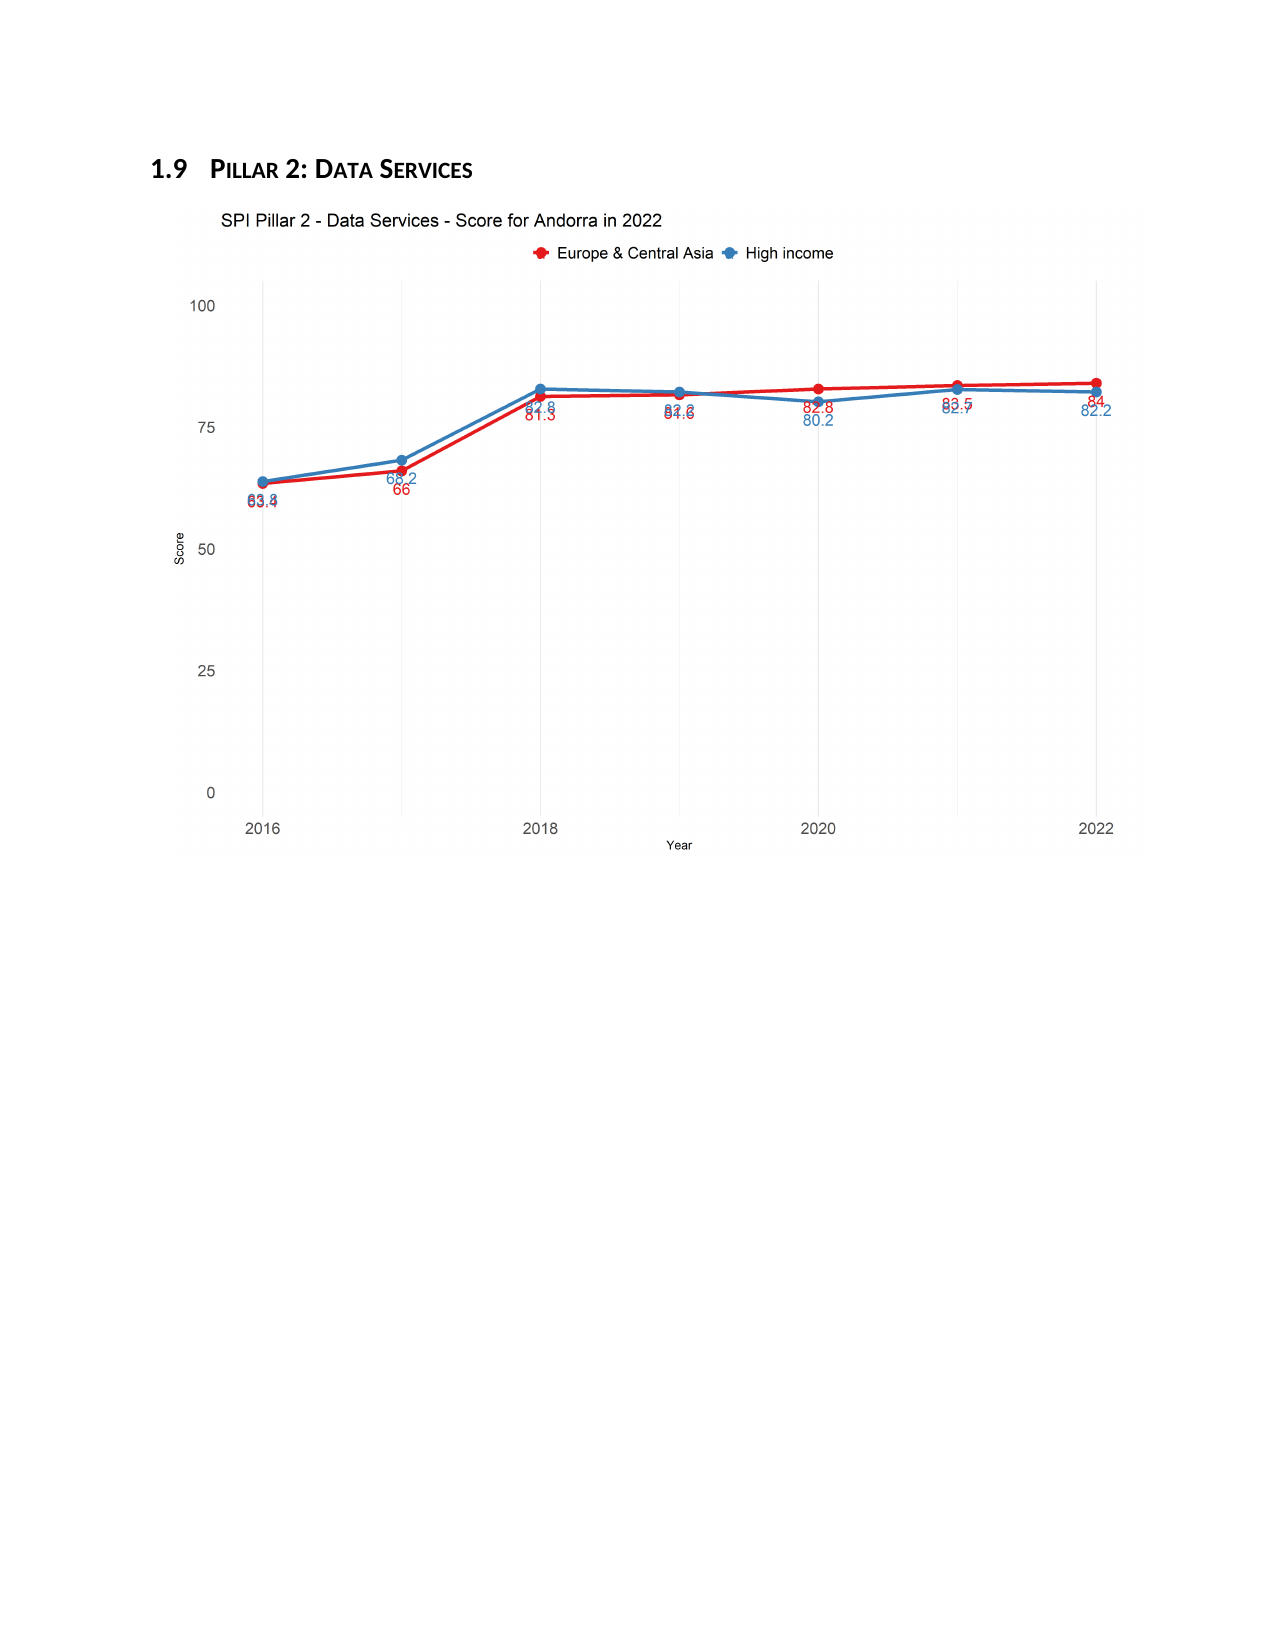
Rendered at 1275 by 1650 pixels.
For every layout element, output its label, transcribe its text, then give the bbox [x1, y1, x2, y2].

picture [168, 207, 1144, 858]
subtitle Pillar 2: Data Services [150, 150, 1125, 186]
